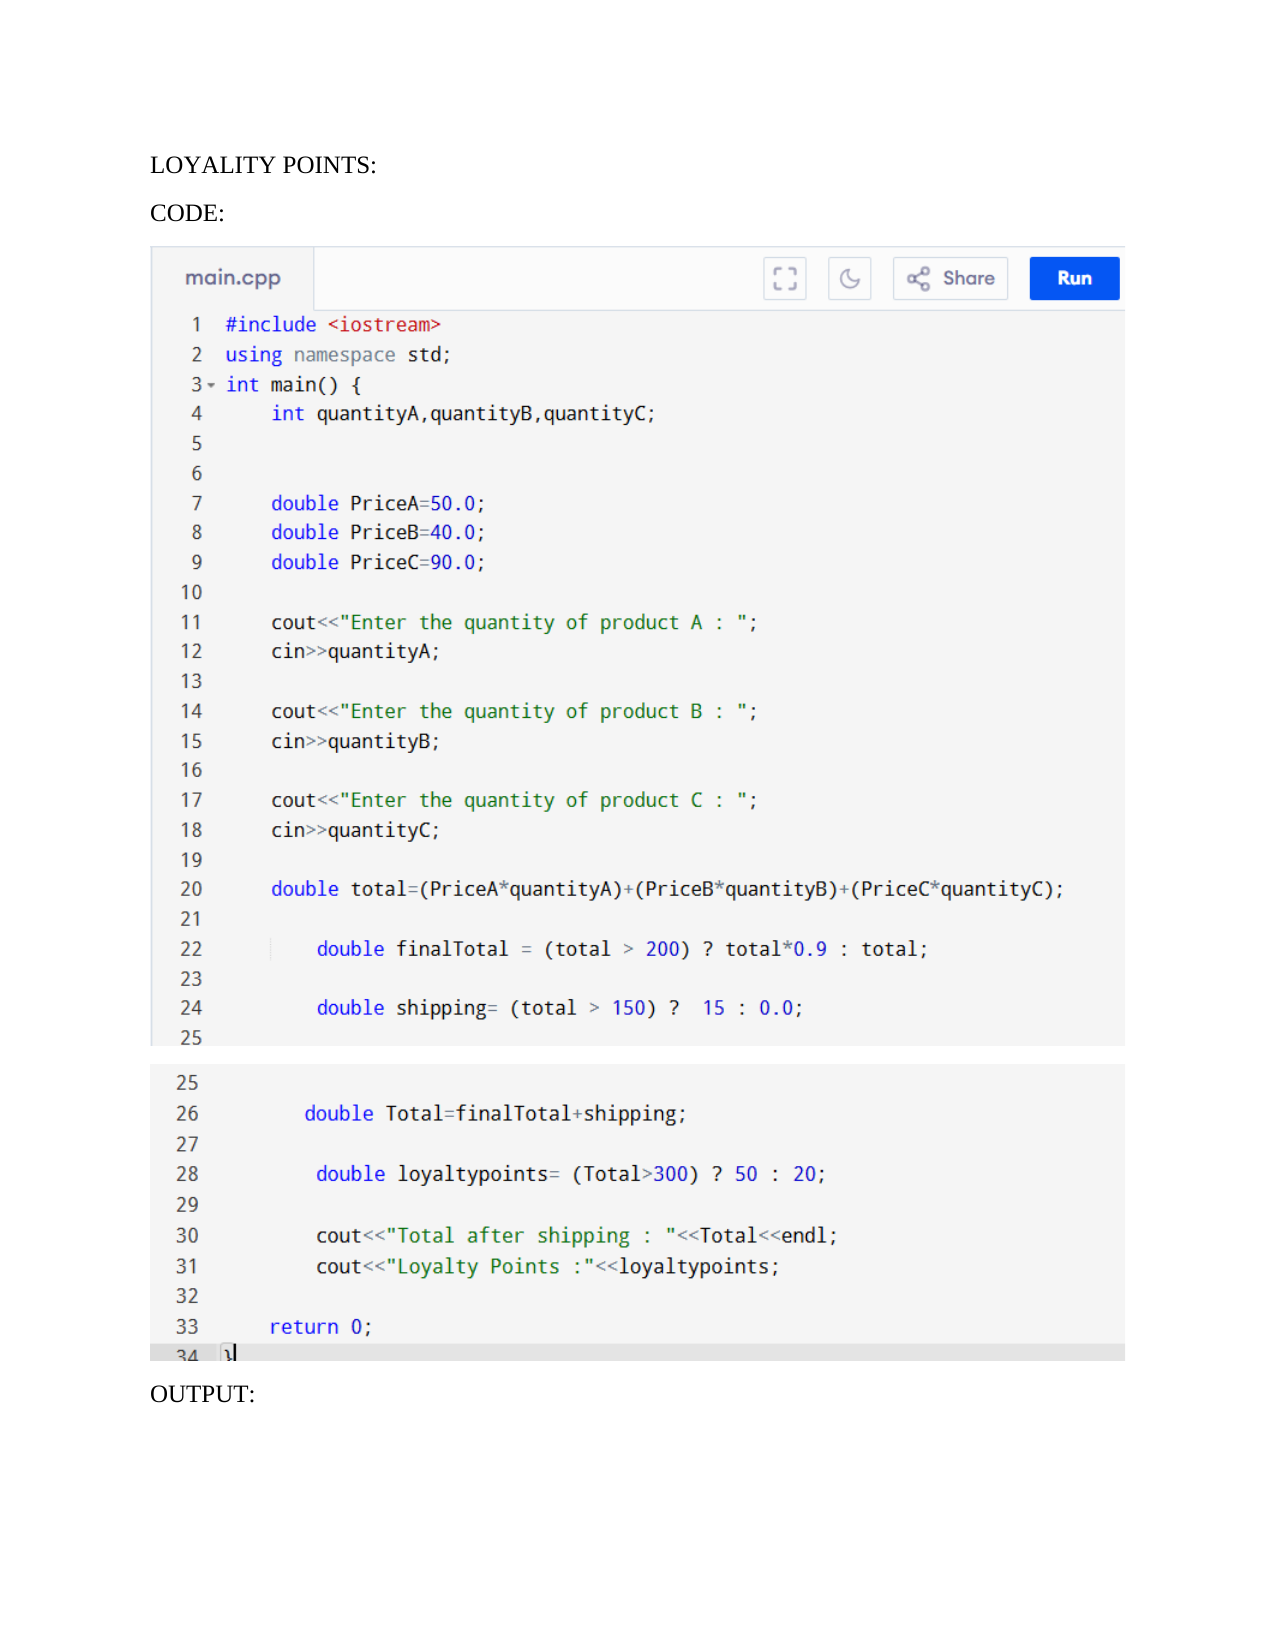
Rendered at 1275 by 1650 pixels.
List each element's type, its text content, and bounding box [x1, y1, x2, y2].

picture [150, 1064, 1125, 1361]
picture [150, 245, 1125, 1046]
text LOYALITY POINTS: [150, 150, 1125, 179]
text CODE: [150, 198, 1125, 226]
text OUTPUT: [150, 1379, 1125, 1408]
